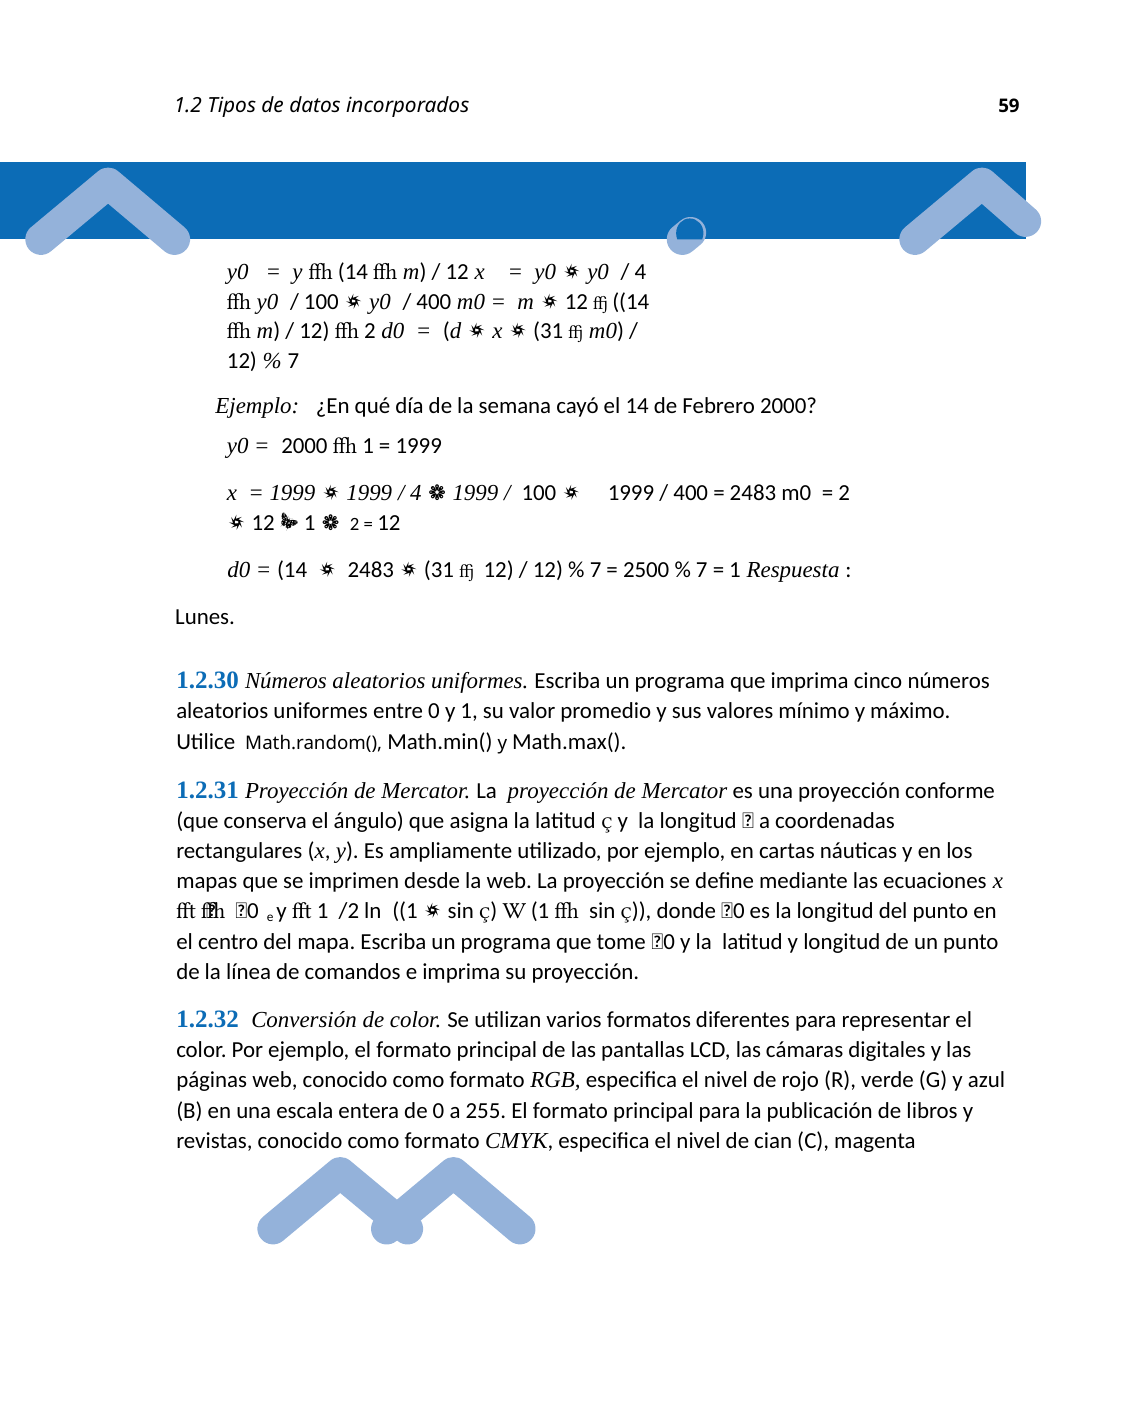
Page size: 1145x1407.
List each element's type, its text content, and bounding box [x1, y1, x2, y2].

text Ejemplo: ¿En qué día de la semana cayó el 14 de Febrero 2000? [173, 391, 1019, 419]
text 1.2.32 Conversión de color. Se utilizan varios formatos diferentes para representar el color. Por ejemplo, el formato principal de las pantallas LCD, las cámaras digitales y las páginas web, conocido como formato RGB, especifica el nivel de rojo (R), verde (G) y azul (B) en una escala entera de 0 a 255. El formato principal para la publicación de libros y revistas, conocido como formato CMYK, especifica el nivel de cian (C), magenta [176, 1004, 1015, 1154]
text x = 1999  1999 / 4  1999 / 100  1999 / 400 = 2483 m0 = 2  12  1  2 = 12 [227, 478, 858, 536]
text y0 = 2000  1 = 1999 [227, 431, 1015, 459]
text 1.2.31 Proyección de Mercator. La proyección de Mercator es una proyección conforme (que conserva el ángulo) que asigna la latitud  y la longitud  a coordenadas rectangulares (x, y). Es ampliamente utilizado, por ejemplo, en cartas náuticas y en los mapas que se imprimen desde la web. La proyección se define mediante las ecuaciones x    0 e y  1 /2 ln ((1  sin )  (1  sin )), donde 0 es la longitud del punto en el centro del mapa. Escriba un programa que tome 0 y la latitud y longitud de un punto de la línea de comandos e imprima su proyección. [176, 775, 1015, 985]
text 1.2.30 Números aleatorios uniformes. Escriba un programa que imprima cinco números aleatorios uniformes entre 0 y 1, su valor promedio y sus valores mínimo y máximo. Utilice Math.random(), Math.min() y Math.max(). [176, 665, 1015, 755]
text d0 = (14  2483  (31  12) / 12) % 7 = 2500 % 7 = 1 Respuesta : Lunes. [175, 555, 886, 630]
text y0 = y  (14  m) / 12 x = y0  y0 / 4  y0 / 100  y0 / 400 m0 = m  12  ((14  m) / 12)  2 d0 = (d  x  (31  m0) / 12) % 7 [227, 182, 657, 374]
